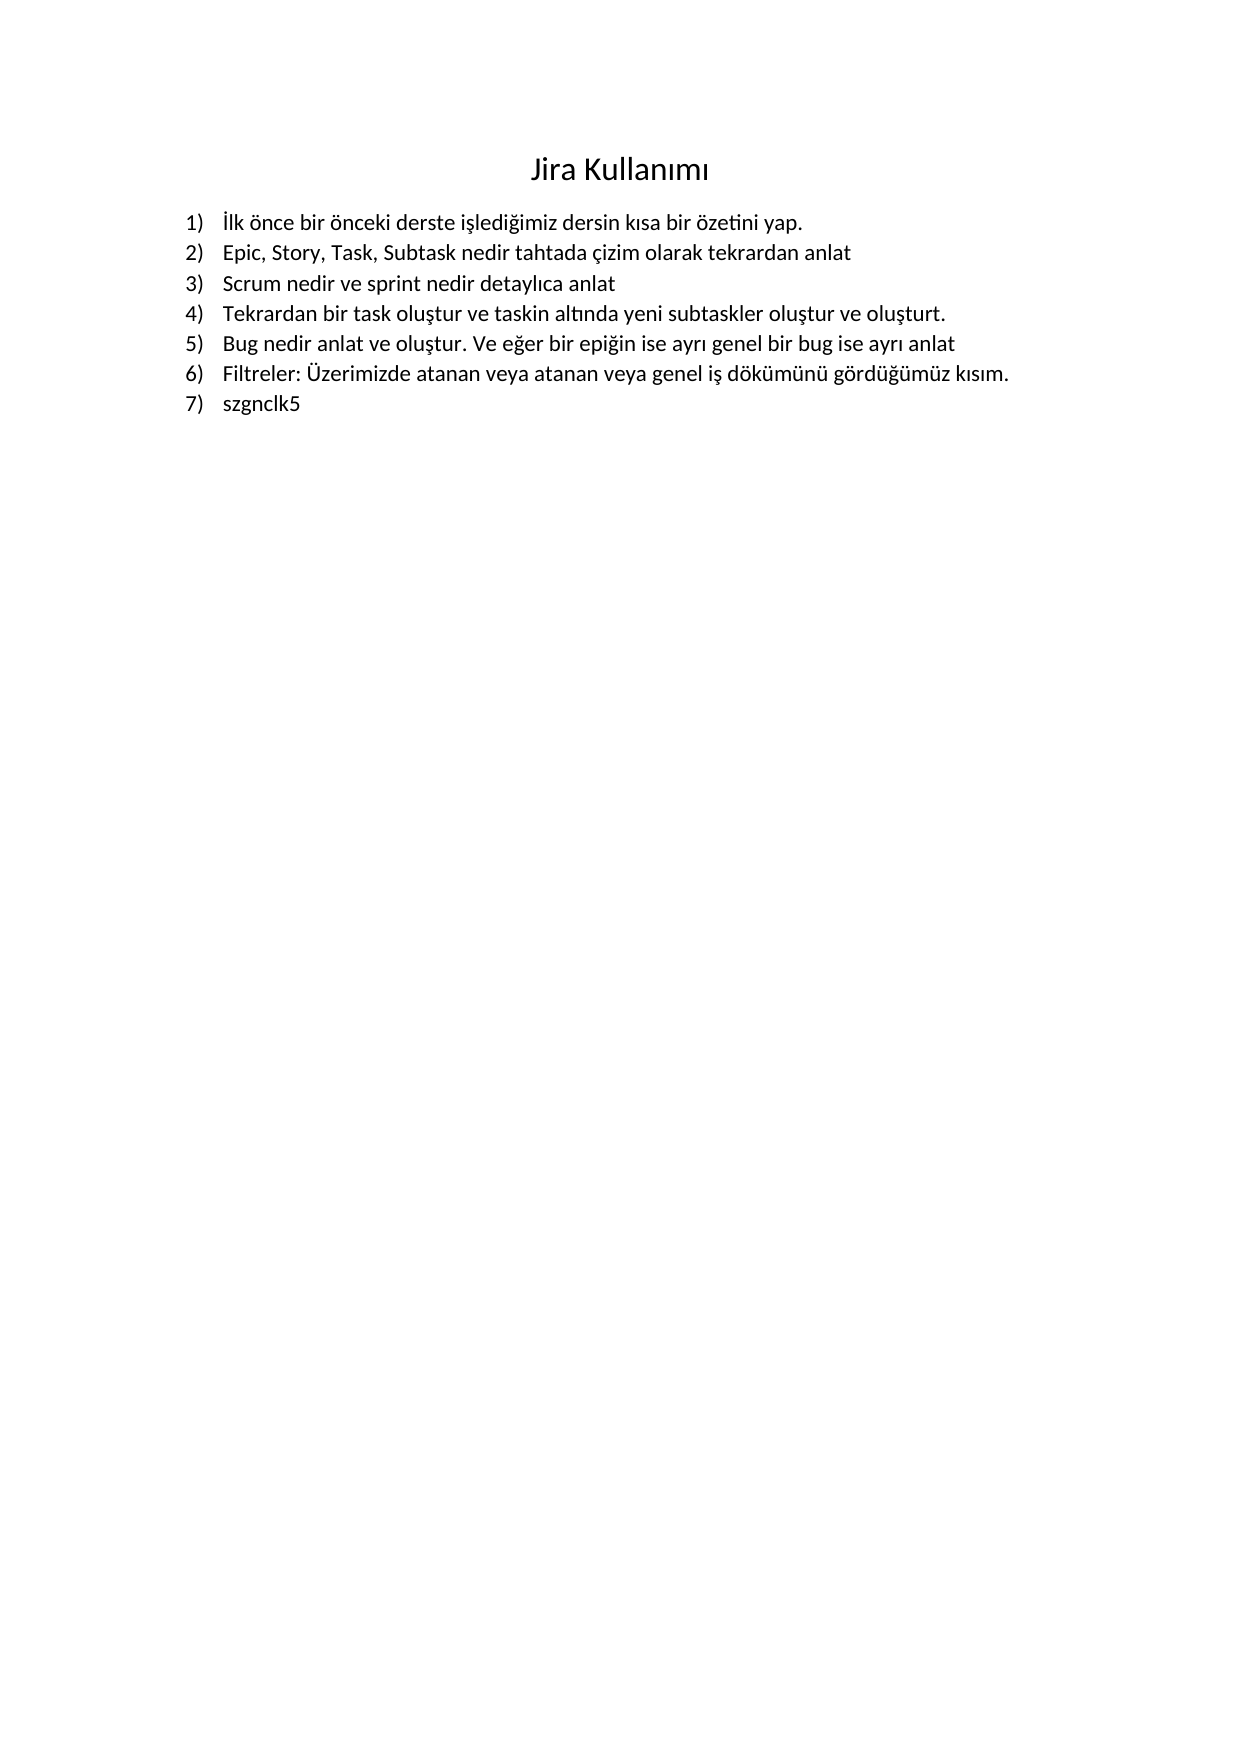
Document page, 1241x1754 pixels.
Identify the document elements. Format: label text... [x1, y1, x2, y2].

list Scrum nedir ve sprint nedir detaylıca anlat [185, 269, 1093, 297]
list Epic, Story, Task, Subtask nedir tahtada çizim olarak tekrardan anlat [185, 238, 1093, 266]
list Tekrardan bir task oluştur ve taskin altında yeni subtaskler oluştur ve oluşturt. [185, 299, 1093, 327]
text Jira Kullanımı [148, 148, 1093, 188]
list İlk önce bir önceki derste işlediğimiz dersin kısa bir özetini yap. [185, 208, 1093, 236]
list szgnclk5 [185, 389, 1093, 417]
list Bug nedir anlat ve oluştur. Ve eğer bir epiğin ise ayrı genel bir bug ise ayrı anlat [185, 329, 1093, 357]
list Filtreler: Üzerimizde atanan veya atanan veya genel iş dökümünü gördüğümüz kısım. [185, 359, 1093, 387]
